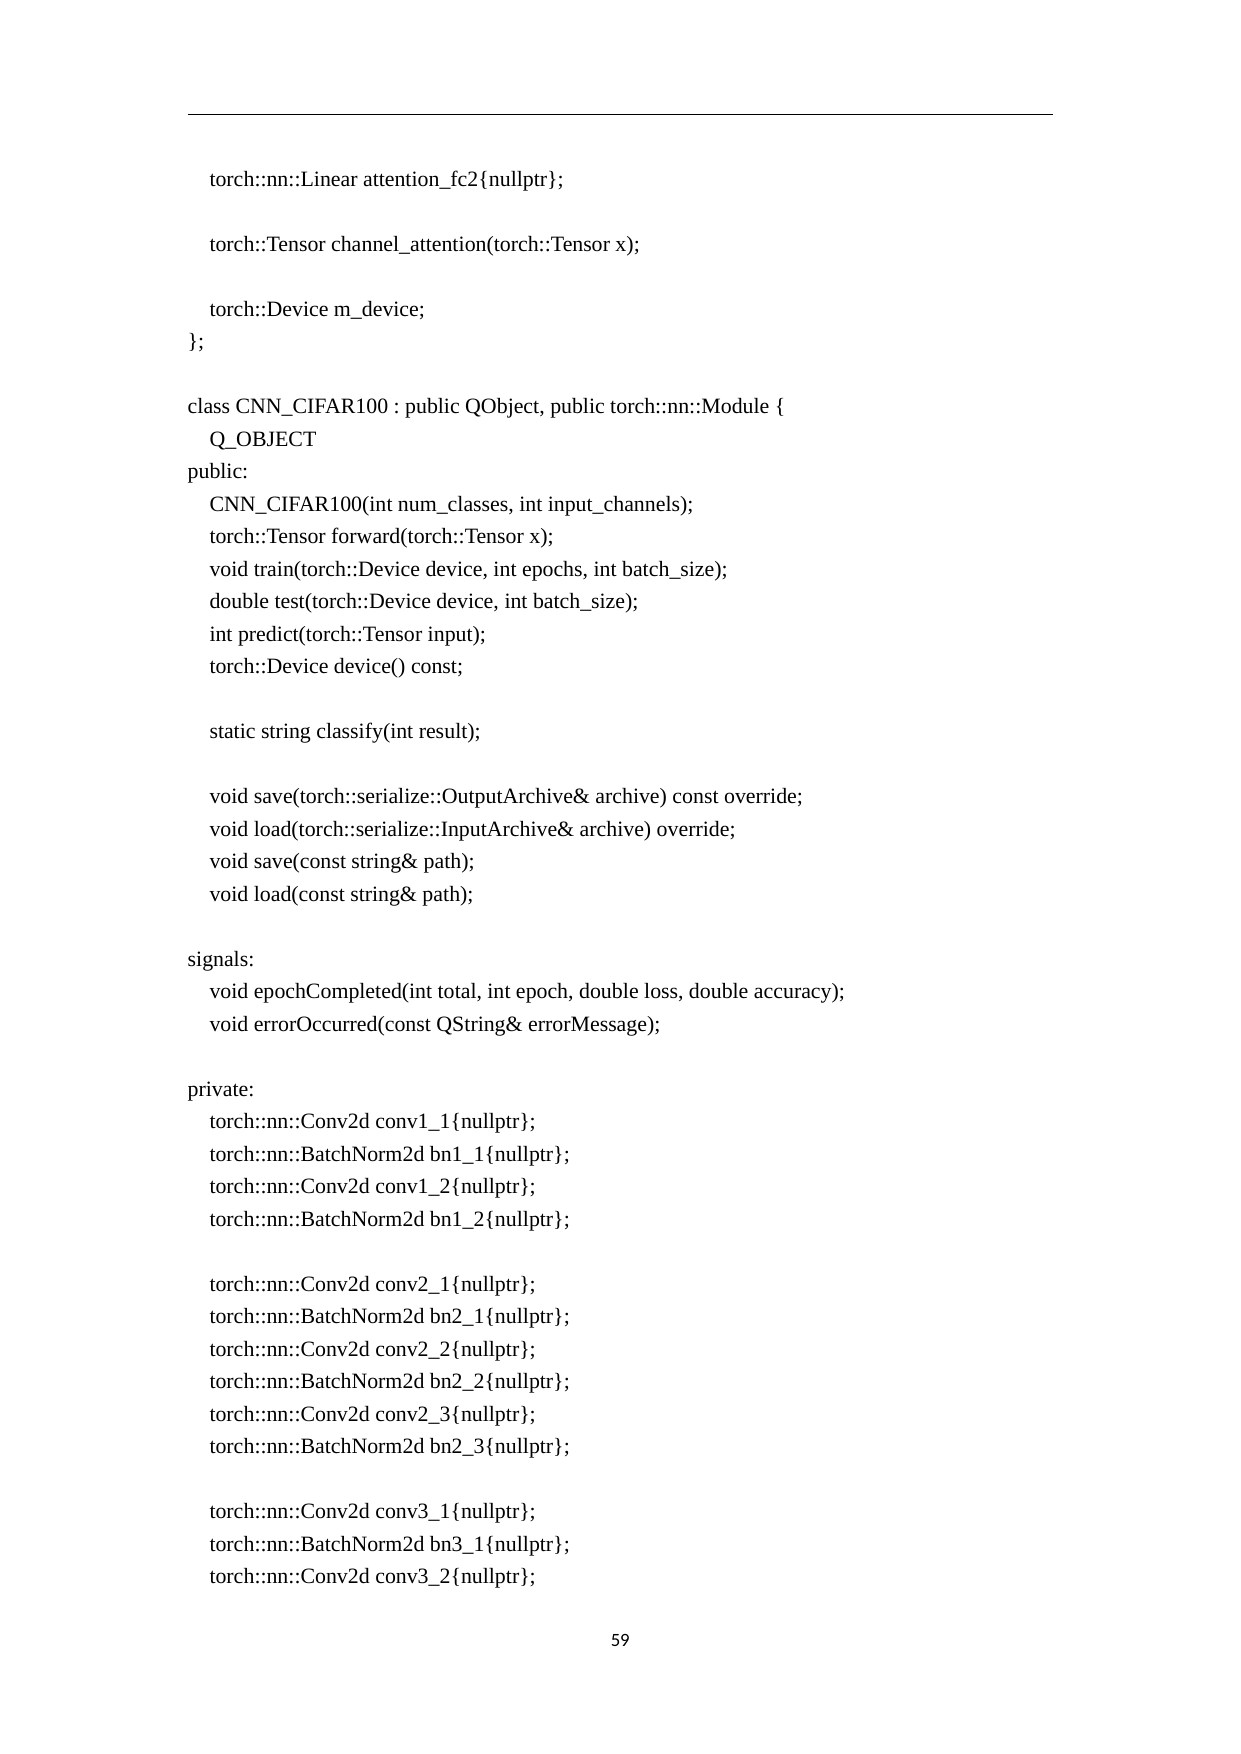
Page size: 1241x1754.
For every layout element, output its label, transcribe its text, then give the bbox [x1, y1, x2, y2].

text void errorOccurred(const QString& errorMessage); [187, 1007, 1053, 1039]
text double test(torch::Device device, int batch_size); [187, 584, 1053, 617]
text public: [187, 454, 1053, 487]
text void load(const string& path); [187, 877, 1053, 909]
text torch::nn::BatchNorm2d bn1_1{nullptr}; [187, 1137, 1053, 1169]
text torch::nn::Conv2d conv1_1{nullptr}; [187, 1104, 1053, 1137]
text torch::nn::Conv2d conv3_1{nullptr}; [187, 1494, 1053, 1527]
text torch::nn::Conv2d conv1_2{nullptr}; [187, 1169, 1053, 1202]
text torch::Device device() const; [187, 649, 1053, 682]
text void epochCompleted(int total, int epoch, double loss, double accuracy); [187, 974, 1053, 1007]
text torch::nn::BatchNorm2d bn2_3{nullptr}; [187, 1429, 1053, 1462]
text void save(torch::serialize::OutputArchive& archive) const override; [187, 779, 1053, 812]
text static string classify(int result); [187, 714, 1053, 747]
text torch::Tensor forward(torch::Tensor x); [187, 519, 1053, 552]
text }; [187, 324, 1053, 357]
text torch::nn::Conv2d conv3_2{nullptr}; [187, 1559, 1053, 1592]
text torch::nn::Conv2d conv2_1{nullptr}; [187, 1267, 1053, 1299]
text torch::nn::BatchNorm2d bn2_2{nullptr}; [187, 1364, 1053, 1397]
text void save(const string& path); [187, 844, 1053, 877]
text torch::nn::BatchNorm2d bn2_1{nullptr}; [187, 1299, 1053, 1332]
text int predict(torch::Tensor input); [187, 617, 1053, 649]
text void train(torch::Device device, int epochs, int batch_size); [187, 552, 1053, 584]
text torch::Tensor channel_attention(torch::Tensor x); [187, 227, 1053, 259]
text Q_OBJECT [187, 422, 1053, 454]
text torch::nn::BatchNorm2d bn3_1{nullptr}; [187, 1527, 1053, 1559]
text torch::nn::Conv2d conv2_3{nullptr}; [187, 1397, 1053, 1429]
text signals: [187, 942, 1053, 974]
text torch::Device m_device; [187, 292, 1053, 324]
text private: [187, 1072, 1053, 1104]
text torch::nn::Conv2d conv2_2{nullptr}; [187, 1332, 1053, 1364]
text void load(torch::serialize::InputArchive& archive) override; [187, 812, 1053, 844]
text torch::nn::BatchNorm2d bn1_2{nullptr}; [187, 1202, 1053, 1234]
text torch::nn::Linear attention_fc2{nullptr}; [187, 162, 1053, 194]
text class CNN_CIFAR100 : public QObject, public torch::nn::Module { [187, 389, 1053, 422]
text CNN_CIFAR100(int num_classes, int input_channels); [187, 487, 1053, 519]
